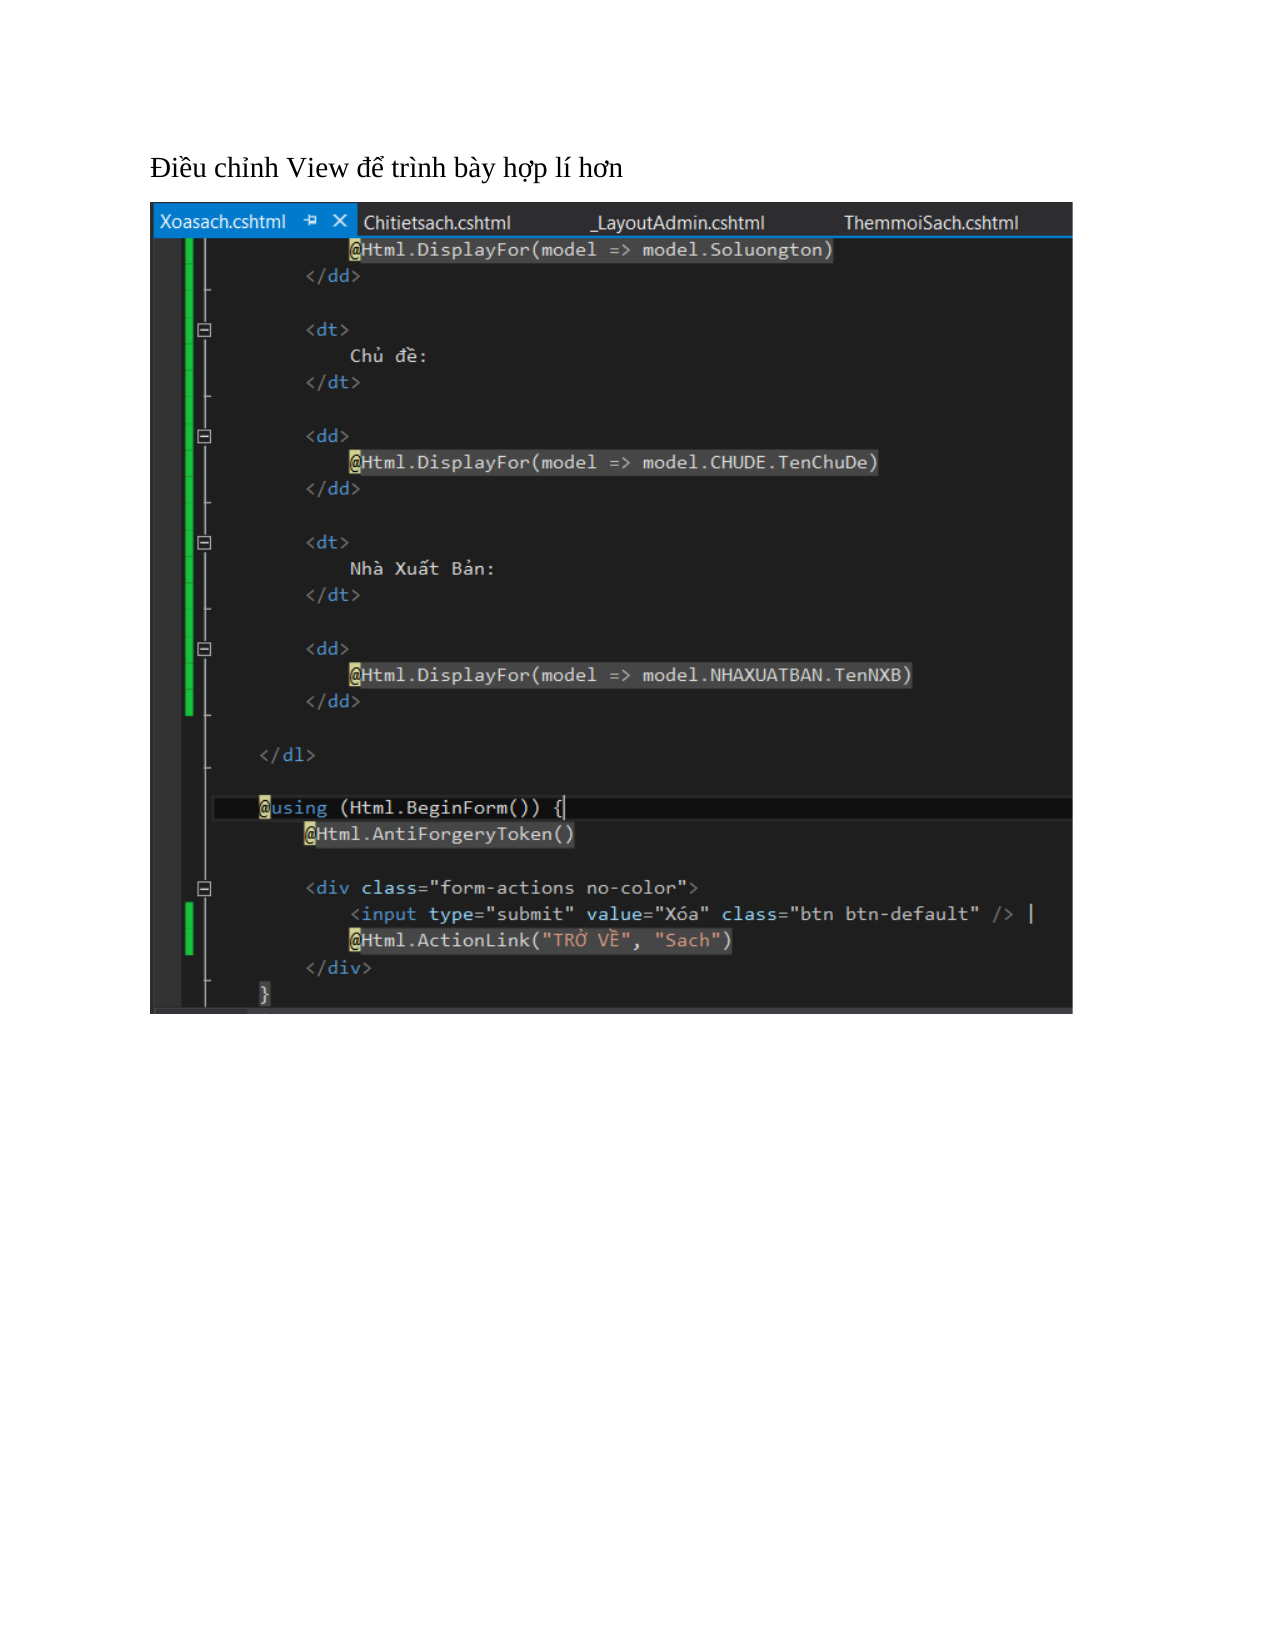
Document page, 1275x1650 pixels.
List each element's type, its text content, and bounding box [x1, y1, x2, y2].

text Điều chỉnh View để trình bày hợp lí hơn [150, 150, 1125, 183]
picture [150, 202, 1073, 1014]
